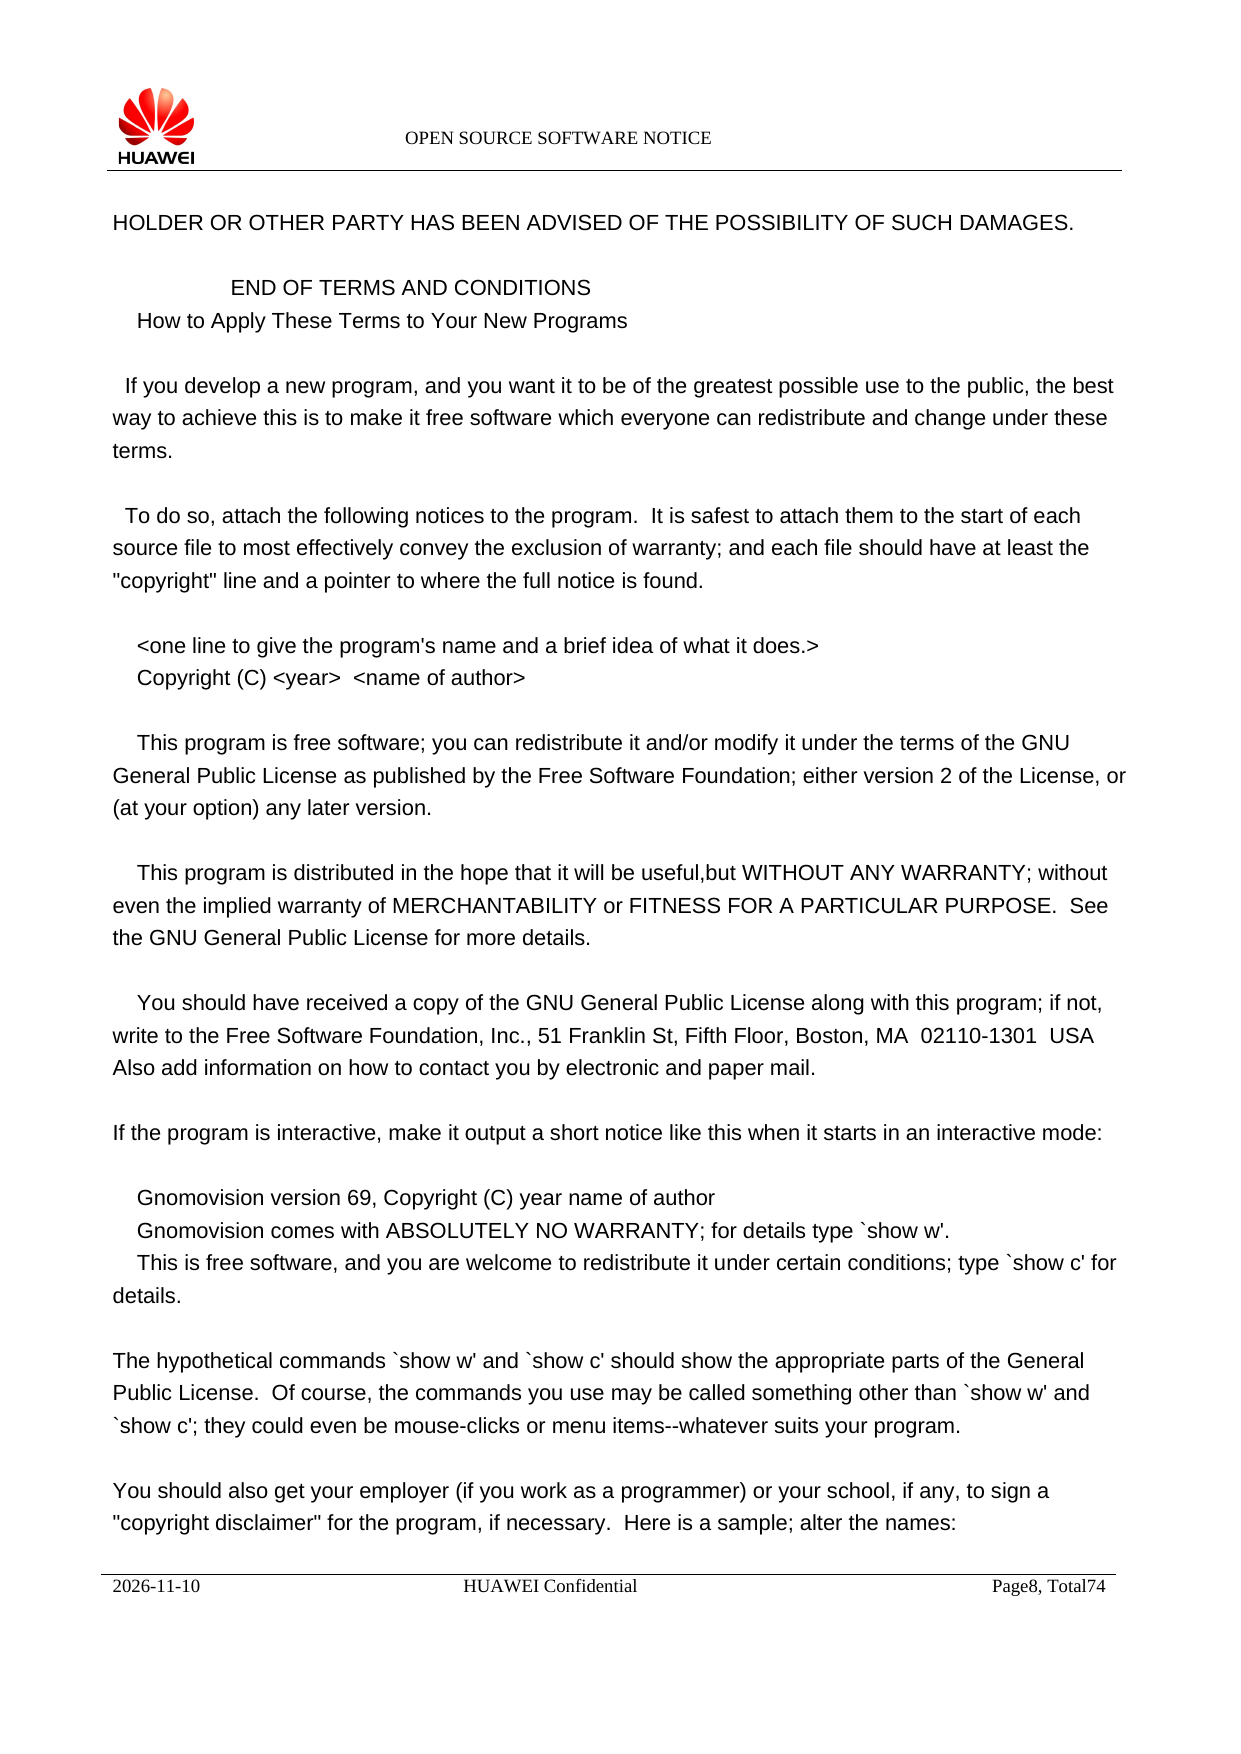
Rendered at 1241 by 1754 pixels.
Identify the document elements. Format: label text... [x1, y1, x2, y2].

text If the program is interactive, make it output a short notice like this when it starts in an interactive mode: [112, 1116, 1128, 1149]
text END OF TERMS AND CONDITIONS [112, 271, 1128, 304]
text The hypothetical commands `show w' and `show c' should show the appropriate parts of the General Public License. Of course, the commands you use may be called something other than `show w' and `show c'; they could even be mouse-clicks or menu items--whatever suits your program. [112, 1344, 1128, 1441]
text To do so, attach the following notices to the program. It is safest to attach them to the start of each source file to most effectively convey the exclusion of warranty; and each file should have at least the "copyright" line and a pointer to where the full notice is found. [112, 499, 1128, 596]
text This is free software, and you are welcome to redistribute it under certain conditions; type `show c' for details. [112, 1246, 1128, 1311]
text Gnomovision version 69, Copyright (C) year name of author [112, 1181, 1128, 1214]
text Copyright (C) <year> <name of author> [112, 661, 1128, 694]
text You should also get your employer (if you work as a programmer) or your school, if any, to sign a "copyright disclaimer" for the program, if necessary. Here is a sample; alter the names: [112, 1474, 1128, 1539]
text You should have received a copy of the GNU General Public License along with this program; if not, write to the Free Software Foundation, Inc., 51 Franklin St, Fifth Floor, Boston, MA 02110-1301 USA [112, 986, 1128, 1051]
text If you develop a new program, and you want it to be of the greatest possible use to the public, the best way to achieve this is to make it free software which everyone can redistribute and change under these terms. [112, 369, 1128, 466]
text How to Apply These Terms to Your New Programs [112, 304, 1128, 336]
text This program is free software; you can redistribute it and/or modify it under the terms of the GNU General Public License as published by the Free Software Foundation; either version 2 of the License, or (at your option) any later version. [112, 726, 1128, 824]
picture [118, 88, 194, 164]
text <one line to give the program's name and a brief idea of what it does.> [112, 629, 1128, 661]
text Gnomovision comes with ABSOLUTELY NO WARRANTY; for details type `show w'. [112, 1214, 1128, 1246]
text This program is distributed in the hope that it will be useful,but WITHOUT ANY WARRANTY; without even the implied warranty of MERCHANTABILITY or FITNESS FOR A PARTICULAR PURPOSE. See the GNU General Public License for more details. [112, 856, 1128, 954]
text Also add information on how to contact you by electronic and paper mail. [112, 1051, 1128, 1084]
